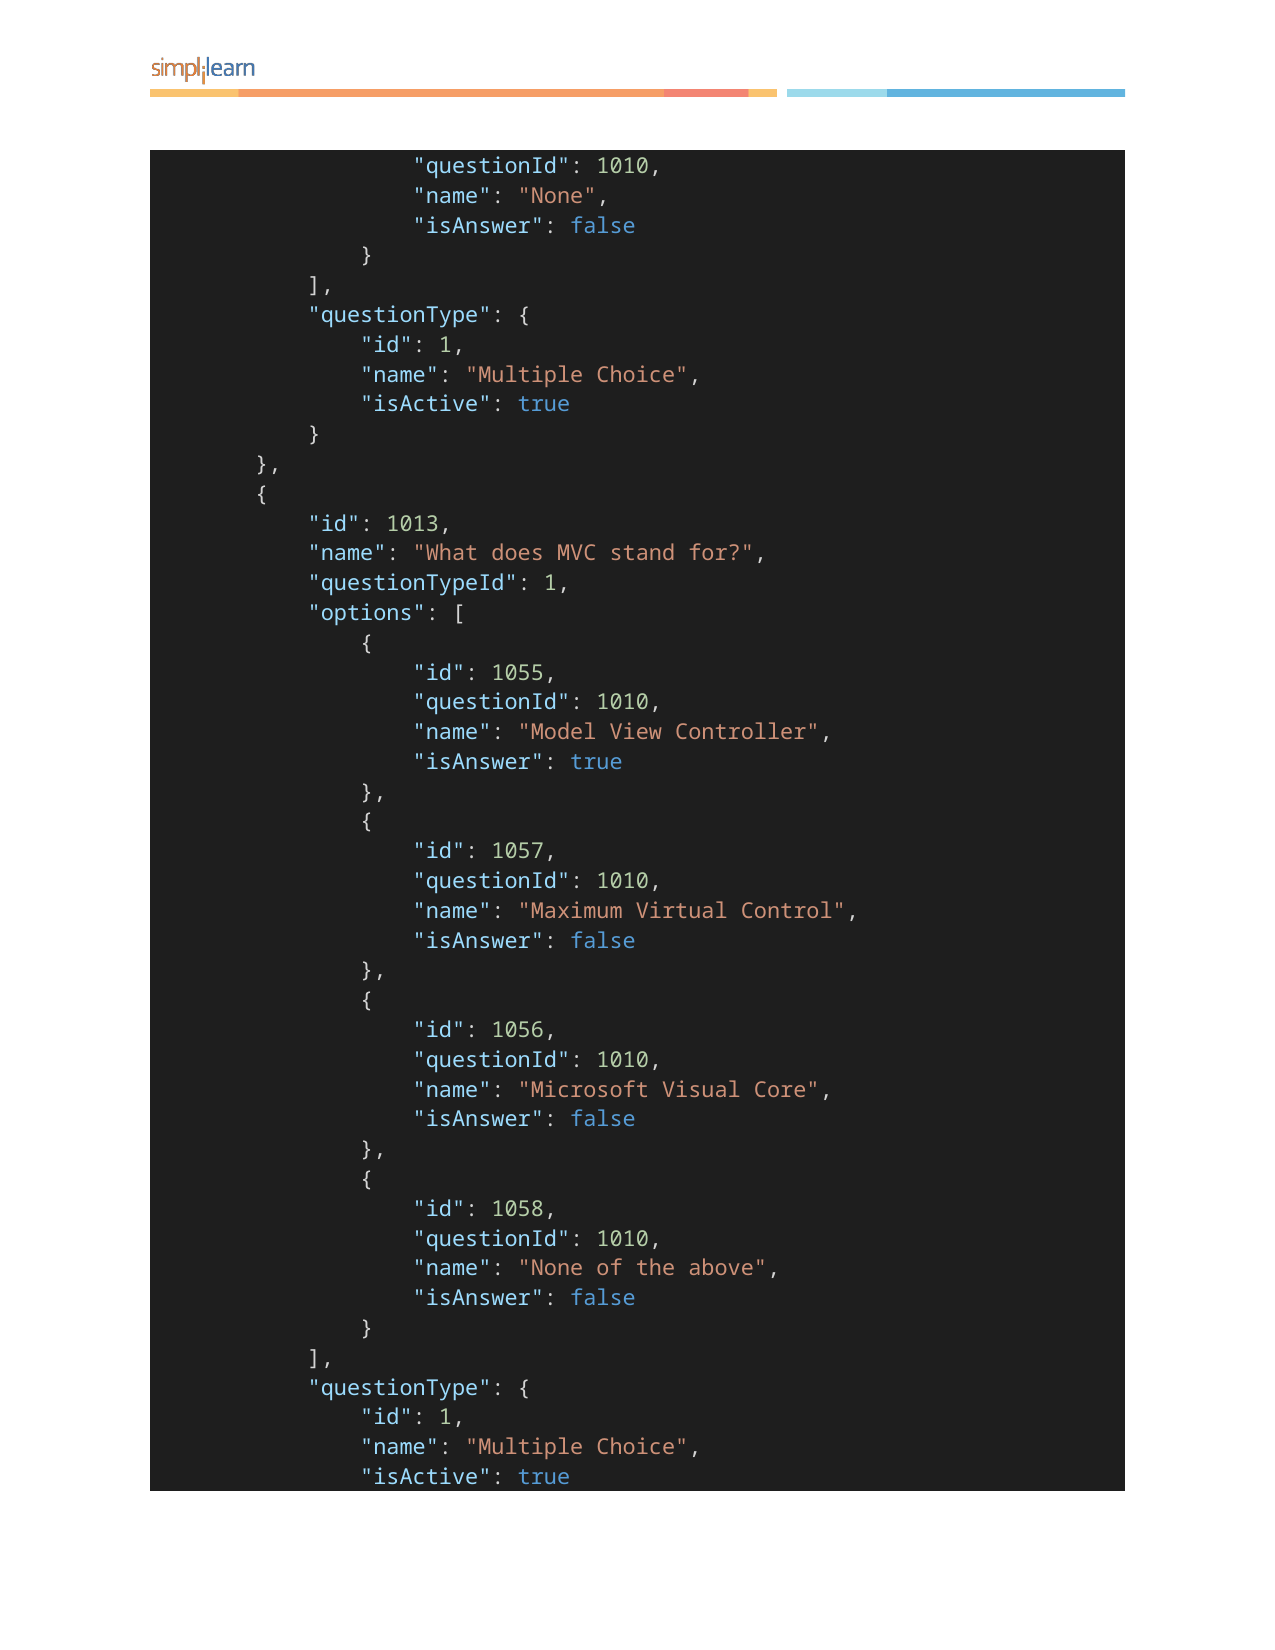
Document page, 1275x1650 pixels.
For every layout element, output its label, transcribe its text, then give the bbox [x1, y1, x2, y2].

text "id": 1057, [150, 835, 1125, 865]
text "isActive": true [150, 1461, 1125, 1491]
text } [150, 418, 1125, 448]
text "questionId": 1010, [150, 686, 1125, 716]
text "isAnswer": false [150, 209, 1125, 239]
text { [150, 1163, 1125, 1193]
text { [150, 805, 1125, 835]
text "options": [ [150, 597, 1125, 627]
text "id": 1055, [150, 656, 1125, 686]
text "isAnswer": false [150, 1103, 1125, 1133]
text "isActive": true [150, 388, 1125, 418]
text "name": "What does MVC stand for?", [150, 537, 1125, 567]
text "questionType": { [150, 1371, 1125, 1401]
text "name": "None", [150, 180, 1125, 209]
text "id": 1056, [150, 1014, 1125, 1044]
text }, [150, 1133, 1125, 1163]
text ], [150, 1342, 1125, 1371]
text "name": "Multiple Choice", [150, 358, 1125, 388]
text "isAnswer": true [150, 746, 1125, 776]
text "id": 1, [150, 1401, 1125, 1431]
text ], [150, 269, 1125, 299]
text }, [150, 954, 1125, 984]
text "name": "Maximum Virtual Control", [150, 895, 1125, 924]
text "questionTypeId": 1, [150, 567, 1125, 597]
text "questionId": 1010, [150, 865, 1125, 895]
text "id": 1, [150, 329, 1125, 358]
text { [150, 478, 1125, 507]
text { [150, 627, 1125, 656]
text "questionId": 1010, [150, 1044, 1125, 1073]
text "questionType": { [150, 299, 1125, 329]
text { [150, 984, 1125, 1014]
text "id": 1058, [150, 1193, 1125, 1222]
text "name": "Multiple Choice", [150, 1431, 1125, 1461]
text "questionId": 1010, [150, 1222, 1125, 1252]
text "id": 1013, [150, 507, 1125, 537]
text "isAnswer": false [150, 1282, 1125, 1312]
picture [150, 52, 1125, 97]
text "name": "None of the above", [150, 1252, 1125, 1282]
text }, [150, 448, 1125, 478]
text }, [150, 776, 1125, 805]
text } [150, 1312, 1125, 1342]
text "name": "Microsoft Visual Core", [150, 1073, 1125, 1103]
text "questionId": 1010, [150, 150, 1125, 180]
text "isAnswer": false [150, 924, 1125, 954]
text } [150, 239, 1125, 269]
text "name": "Model View Controller", [150, 716, 1125, 746]
